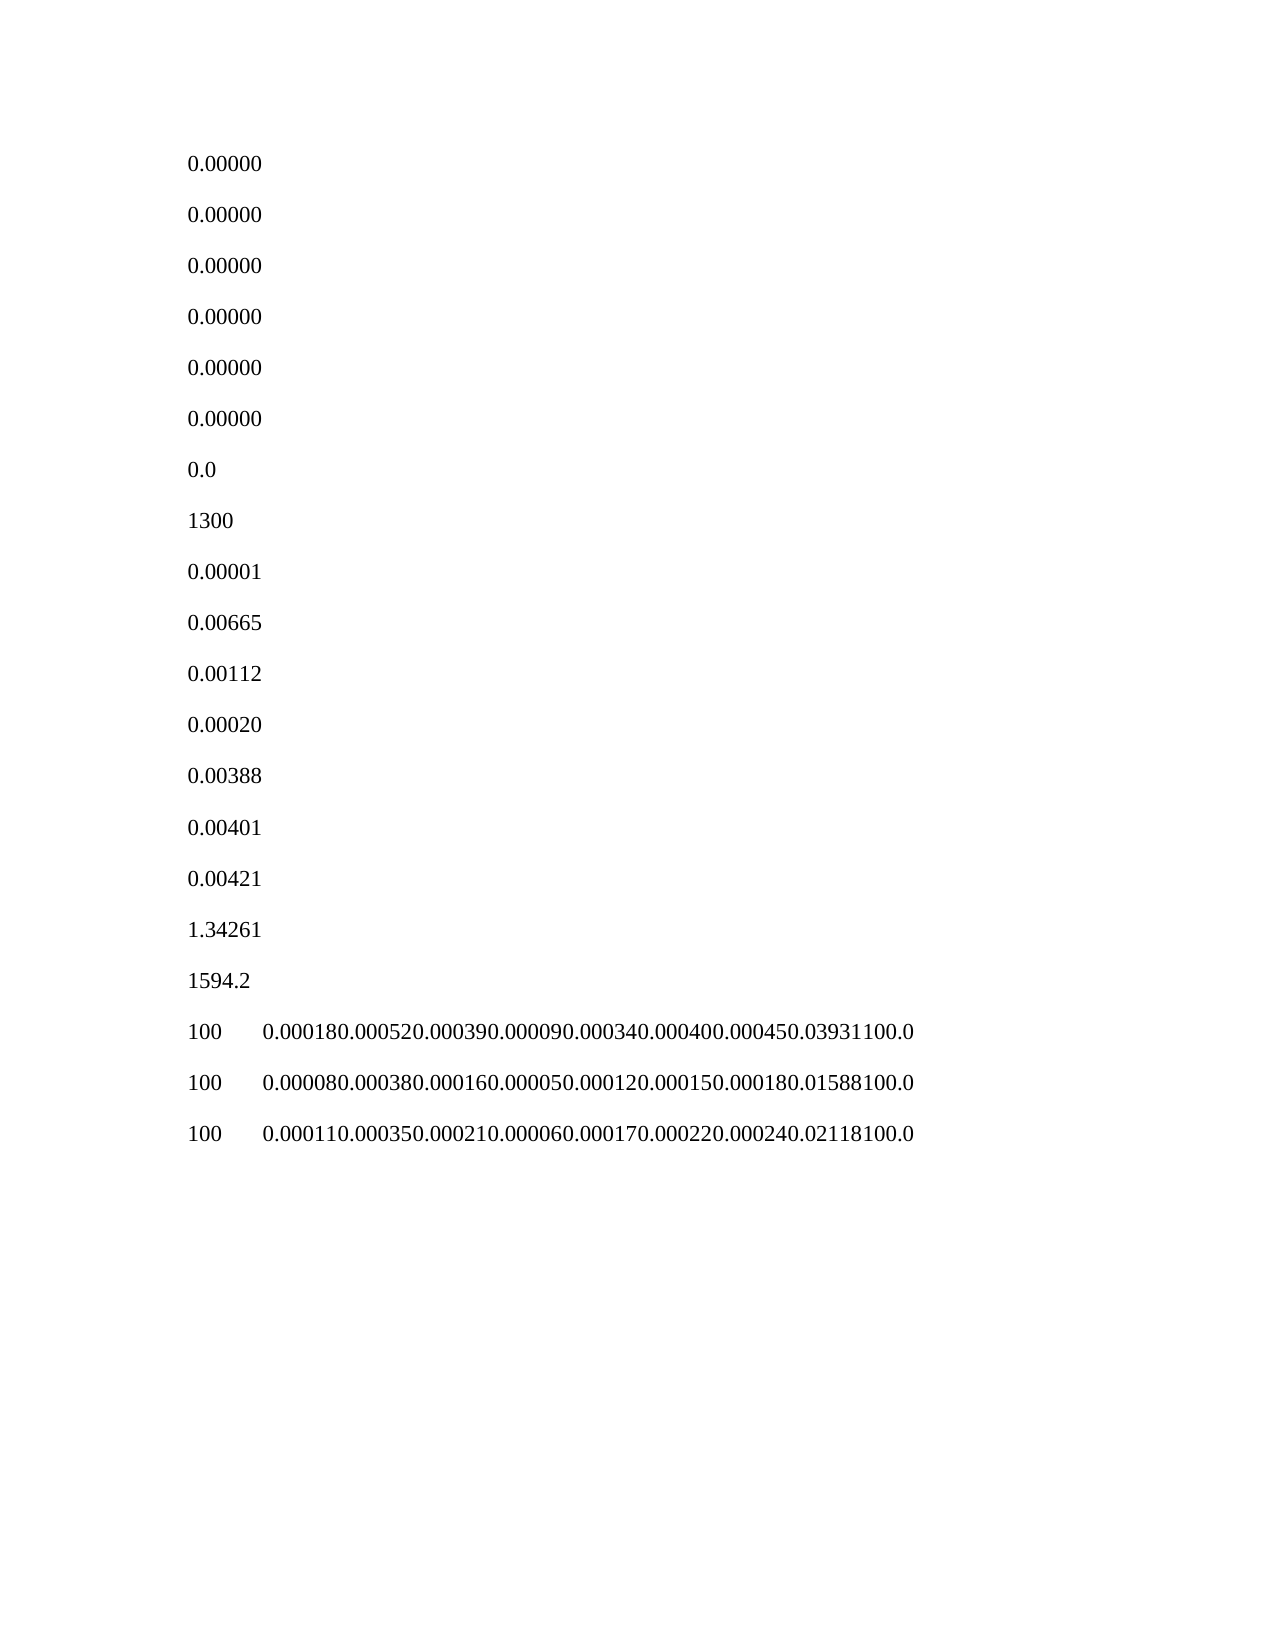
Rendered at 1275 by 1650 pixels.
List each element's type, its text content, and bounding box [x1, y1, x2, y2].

table_cell 100 0.00018 0.00052 0.00039 0.00009 0.00034 0.00040 0.00045 0.03931 100.0 [176, 1018, 1076, 1069]
table_cell 0.00000 [176, 354, 1076, 405]
table_cell 0.00421 [176, 865, 1076, 916]
table_cell 0.00388 [176, 763, 1076, 813]
table_cell 100 0.00011 0.00035 0.00021 0.00006 0.00017 0.00022 0.00024 0.02118 100.0 [176, 1120, 1076, 1171]
table_cell 0.00000 [176, 201, 1076, 252]
table_cell 0.00665 [176, 609, 1076, 660]
table_cell 0.00401 [176, 814, 1076, 864]
table_cell 100 0.00008 0.00038 0.00016 0.00005 0.00012 0.00015 0.00018 0.01588 100.0 [176, 1069, 1076, 1120]
table_cell 0.00000 [176, 252, 1076, 303]
table_cell 0.0 [176, 456, 1076, 507]
table_cell 1594.2 [176, 967, 1076, 1018]
table_cell 0.00020 [176, 711, 1076, 762]
table_cell 1.34261 [176, 916, 1076, 967]
table_cell 0.00000 [176, 303, 1076, 354]
table_cell 0.00112 [176, 660, 1076, 711]
table_cell 0.00000 [176, 405, 1076, 456]
table_cell 1300 [176, 507, 1076, 558]
table_cell 0.00000 [176, 150, 1076, 201]
table_cell 0.00001 [176, 558, 1076, 609]
